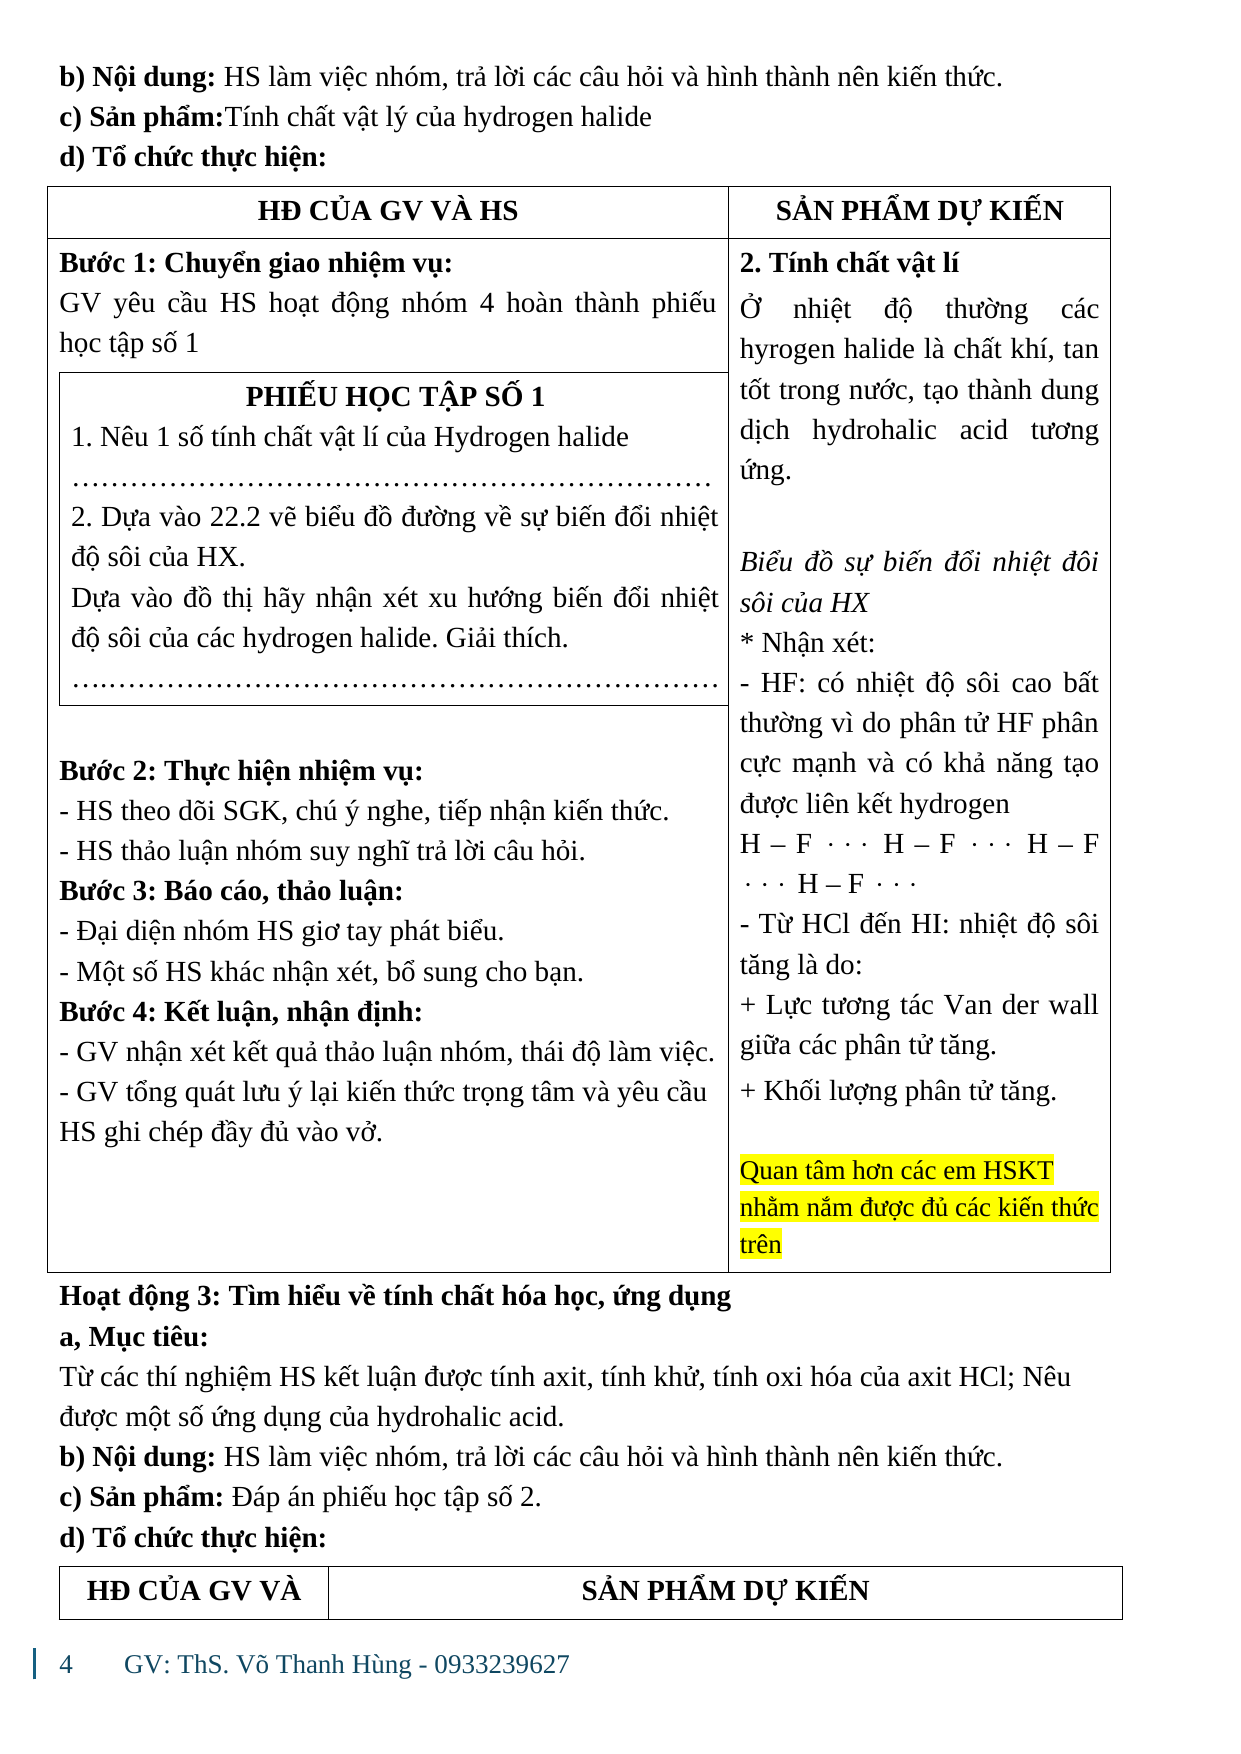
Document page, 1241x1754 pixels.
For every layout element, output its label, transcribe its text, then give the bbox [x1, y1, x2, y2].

text Hoạt động 3: Tìm hiểu về tính chất hóa học, ứng dụng [59, 1278, 1122, 1312]
text a, Mục tiêu: [59, 1319, 1122, 1352]
text b) Nội dung: HS làm việc nhóm, trả lời các câu hỏi và hình thành nên kiến thức. [59, 59, 1122, 93]
table_header HĐ CỦA GV VÀ HS [48, 187, 728, 238]
text c) Sản phẩm:Tính chất vật lý của hydrogen halide [59, 99, 1122, 133]
table_header HĐ CỦA GV VÀ HS [60, 1567, 328, 1618]
text d) Tổ chức thực hiện: [59, 1520, 1122, 1553]
text d) Tổ chức thực hiện: [59, 139, 1122, 173]
table_header SẢN PHẨM DỰ KIẾN [729, 187, 1110, 238]
table_cell Bước 1: Chuyển giao nhiệm vụ: GV yêu cầu HS hoạt động nhóm 4 hoàn thành phiếu học tập số 1 Bước 2: Thực hiện nhiệm vụ: - HS theo dõi SGK, chú ý nghe, tiếp nhận kiến thức. - HS thảo luận nhóm suy nghĩ trả lời câu hỏi. Bước 3: Báo cáo, thảo luận: - Đại diện nhóm HS giơ tay phát biểu. - Một số HS khác nhận xét, bổ sung cho bạn. Bước 4: Kết luận, nhận định: - GV nhận xét kết quả thảo luận nhóm, thái độ làm việc. - GV tổng quát lưu ý lại kiến thức trọng tâm và yêu cầu HS ghi chép đầy đủ vào vở. [48, 239, 728, 1272]
text b) Nội dung: HS làm việc nhóm, trả lời các câu hỏi và hình thành nên kiến thức. [59, 1439, 1122, 1473]
table_cell 2. Tính chất vật lí Ở nhiệt độ thường các hyrogen halide là chất khí, tan tốt trong nước, tạo thành dung dịch hydrohalic acid tương ứng. Biểu đồ sự biến đổi nhiệt đôi sôi của HX * Nhận xét: - HF: có nhiệt độ sôi cao bất thường vì do phân tử HF phân cực mạnh và có khả năng tạo được liên kết hydrogen H – F H – F H – F H – F - Từ HCl đến HI: nhiệt độ sôi tăng là do: + Lực tương tác Van der wall giữa các phân tử tăng. + Khối lượng phân tử tăng. Quan tâm hơn các em HSKT nhằm nắm được đủ các kiến thức trên [729, 239, 1110, 1272]
text Từ các thí nghiệm HS kết luận được tính axit, tính khử, tính oxi hóa của axit HCl; Nêu được một số ứng dụng của hydrohalic acid. [59, 1359, 1122, 1433]
text c) Sản phẩm: Đáp án phiếu học tập số 2. [59, 1479, 1122, 1513]
table_header SẢN PHẨM DỰ KIẾN [329, 1567, 1122, 1618]
